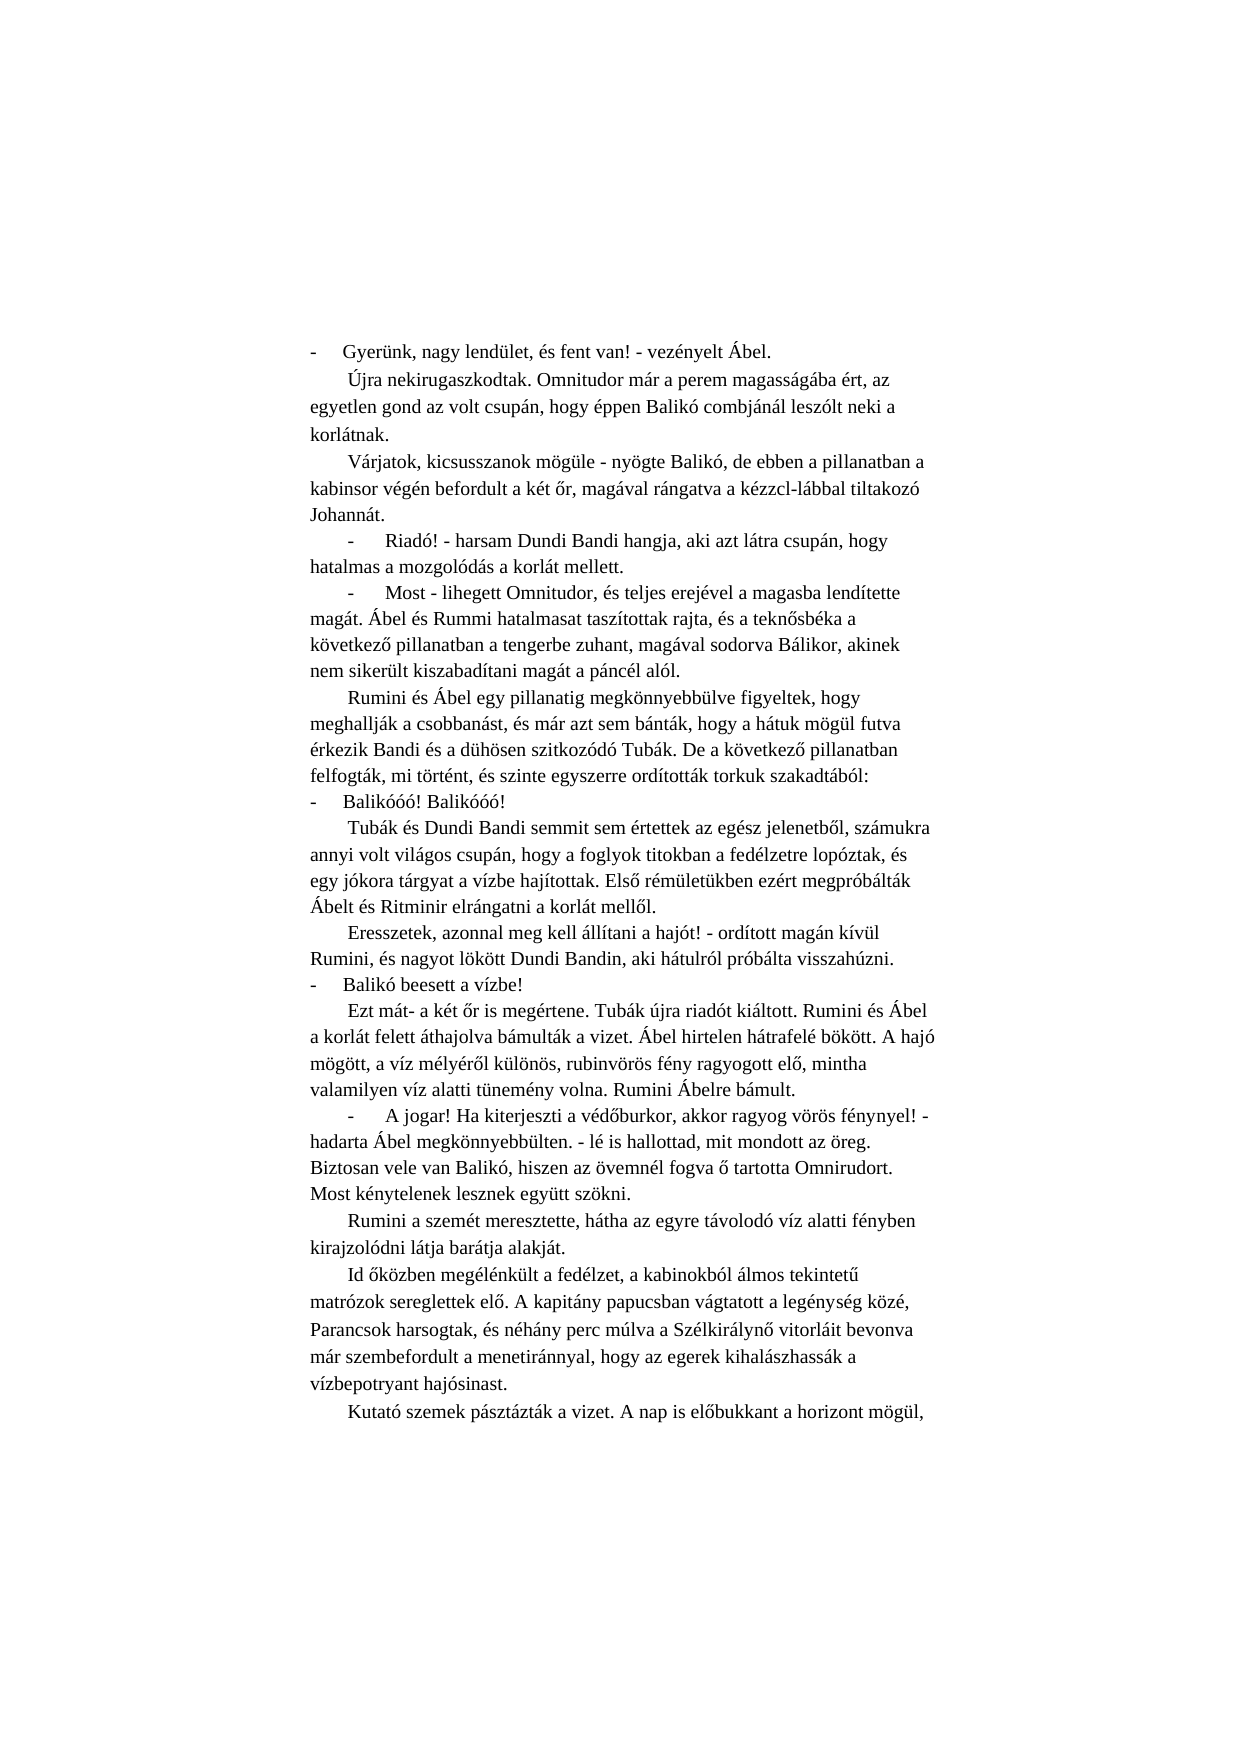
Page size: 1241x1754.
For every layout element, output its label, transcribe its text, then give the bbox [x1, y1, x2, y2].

text Id őközben megélénkült a fedélzet, a kabinokból álmos tekintetű matrózok sereglettek elő. A kapitány papucsban vágtatott a legénység közé, Parancsok harsogtak, és néhány perc múlva a Szélkirálynő vitorláit bevonva már szembefordult a menetiránnyal, hogy az egerek kihalászhassák a vízbepotryant hajósinast. [310, 1263, 936, 1395]
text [310, 1399, 936, 1422]
text Újra nekirugaszkodtak. Omnitudor már a perem magasságába ért, az egyetlen gond az volt csupán, hogy éppen Balikó combjánál leszólt neki a korlátnak. [310, 368, 936, 446]
list Most - lihegett Omnitudor, és teljes erejével a magasba lendítette magát. Ábel és Rummi hatalmasat taszítottak rajta, és a teknősbéka a következő pillanatban a tengerbe zuhant, magával sodorva Bálikor, akinek nem sikerült kiszabadítani magát a páncél alól. [310, 581, 936, 682]
list A jogar! Ha kiterjeszti a védőburkor, akkor ragyog vörös fénynyel! - hadarta Ábel megkönnyebbülten. - lé is hallottad, mit mondott az öreg. Biztosan vele van Balikó, hiszen az övemnél fogva ő tartotta Omnirudort. Most kénytelenek lesznek együtt szökni. [310, 1104, 936, 1205]
text Ezt mát- a két őr is megértene. Tubák újra riadót kiáltott. Rumini és Ábel a korlát felett áthajolva bámulták a vizet. Ábel hirtelen hátrafelé bökött. A hajó mögött, a víz mélyéről különös, rubinvörös fény ragyogott elő, mintha valamilyen víz alatti tünemény volna. Rumini Ábelre bámult. [310, 999, 936, 1101]
text Eresszetek, azonnal meg kell állítani a hajót! - ordított magán kívül Rumini, és nagyot lökött Dundi Bandin, aki hátulról próbálta visszahúzni. [310, 921, 936, 970]
list Gyerünk, nagy lendület, és fent van! - vezényelt Ábel. [310, 340, 936, 363]
text Várjatok, kicsusszanok mögüle - nyögte Balikó, de ebben a pillanatban a kabinsor végén befordult a két őr, magával rángatva a kézzcl-lábbal tiltakozó Johannát. [310, 450, 936, 525]
text Rumini a szemét meresztette, hátha az egyre távolodó víz alatti fényben kirajzolódni látja barátja alakját. [310, 1208, 936, 1259]
list Riadó! - harsam Dundi Bandi hangja, aki azt látra csupán, hogy hatalmas a mozgolódás a korlát mellett. [310, 529, 936, 578]
list Balikó beesett a vízbe! [310, 973, 936, 996]
text Rumini és Ábel egy pillanatig megkönnyebbülve figyeltek, hogy meghallják a csobbanást, és már azt sem bánták, hogy a hátuk mögül futva érkezik Bandi és a dühösen szitkozódó Tubák. De a következő pillanatban felfogták, mi történt, és szinte egyszerre ordították torkuk szakadtából: [310, 686, 936, 787]
list Balikóóó! Balikóóó! [310, 790, 936, 813]
text Tubák és Dundi Bandi semmit sem értettek az egész jelenetből, számukra annyi volt világos csupán, hogy a foglyok titokban a fedélzetre lopóztak, és egy jókora tárgyat a vízbe hajítottak. Első rémületükben ezért megpróbálták Ábelt és Ritminir elrángatni a korlát mellől. [310, 816, 936, 918]
